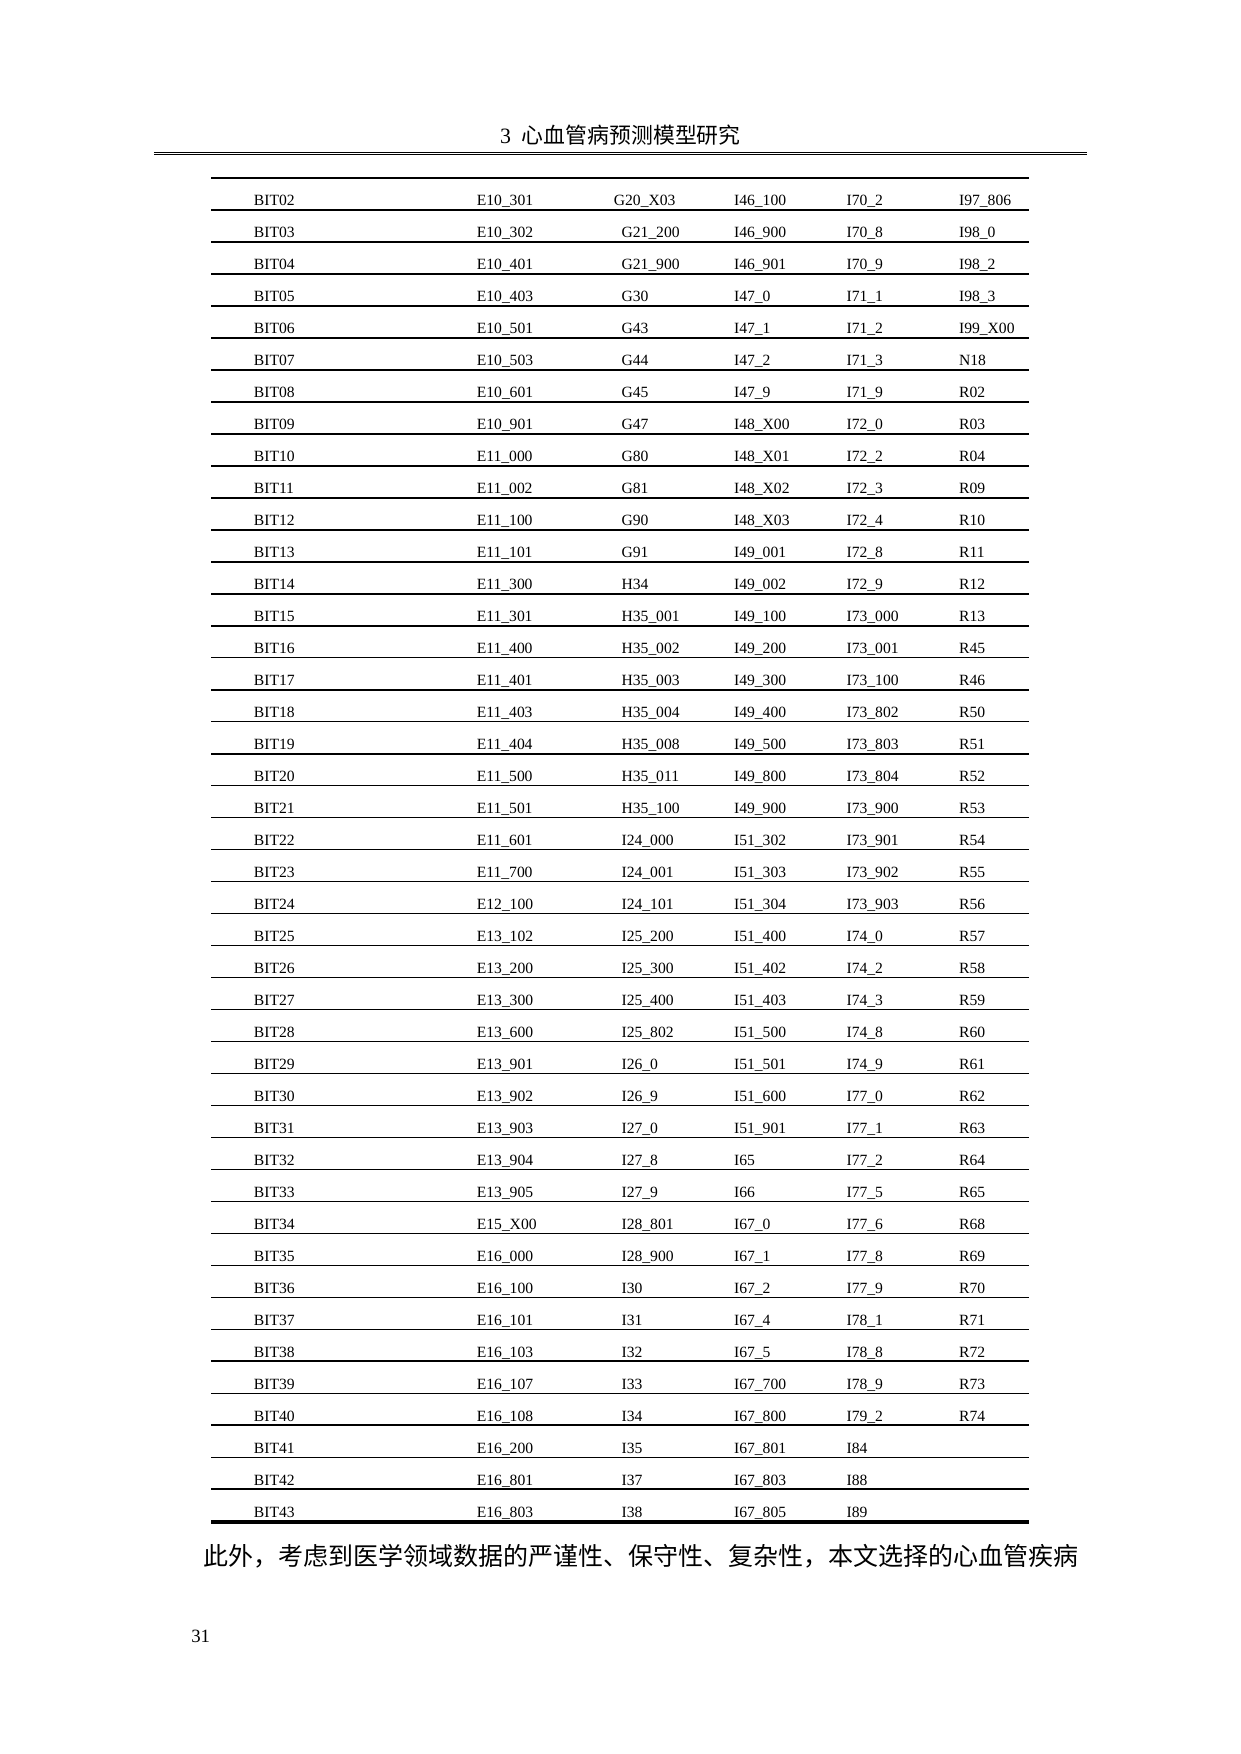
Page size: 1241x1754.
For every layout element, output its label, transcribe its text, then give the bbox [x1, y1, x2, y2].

table_cell BIT04 [211, 243, 434, 273]
table_cell R68 [916, 1202, 1029, 1232]
table_cell H35_001 [579, 595, 691, 625]
table_cell I49_200 [691, 627, 804, 657]
table_cell I25_200 [579, 914, 691, 945]
table_cell BIT17 [211, 658, 434, 689]
table_cell E13_905 [434, 1170, 579, 1201]
table_cell E16_200 [434, 1426, 579, 1456]
table_cell I77_5 [804, 1170, 916, 1201]
table_cell I67_5 [691, 1330, 804, 1360]
table_cell I73_000 [804, 595, 916, 625]
table_cell R61 [916, 1042, 1029, 1073]
table_cell BIT29 [211, 1042, 434, 1073]
table_cell I73_100 [804, 658, 916, 689]
table_cell H35_008 [579, 722, 691, 753]
table_cell E16_101 [434, 1298, 579, 1328]
table_cell BIT33 [211, 1170, 434, 1201]
table_cell R04 [916, 435, 1029, 465]
table_cell [916, 1490, 1029, 1520]
table_cell E11_401 [434, 658, 579, 689]
table_cell I65 [691, 1138, 804, 1168]
table_cell I71_2 [804, 307, 916, 337]
table_cell BIT28 [211, 1010, 434, 1041]
table_cell I67_0 [691, 1202, 804, 1232]
table_cell G45 [579, 371, 691, 401]
table_cell G80 [579, 435, 691, 465]
table_cell I67_801 [691, 1426, 804, 1456]
table_cell R54 [916, 818, 1029, 849]
table_cell R72 [916, 1330, 1029, 1360]
table_cell R58 [916, 946, 1029, 977]
table_cell E13_902 [434, 1074, 579, 1104]
table_cell I28_900 [579, 1234, 691, 1264]
table_cell I98_3 [916, 275, 1029, 305]
table_cell I49_001 [691, 531, 804, 561]
table_cell I51_501 [691, 1042, 804, 1073]
table_cell I24_101 [579, 882, 691, 913]
table_cell R11 [916, 531, 1029, 561]
table_cell E16_108 [434, 1394, 579, 1424]
table_cell I73_804 [804, 755, 916, 785]
table_cell R46 [916, 658, 1029, 689]
table_cell G20_X03 [579, 179, 691, 209]
table_cell BIT08 [211, 371, 434, 401]
table_cell G30 [579, 275, 691, 305]
table_cell I98_2 [916, 243, 1029, 273]
table_cell E10_302 [434, 211, 579, 241]
table_cell [916, 1426, 1029, 1456]
table_cell R12 [916, 563, 1029, 593]
table_cell I72_3 [804, 467, 916, 497]
table_cell BIT13 [211, 531, 434, 561]
table_cell E16_000 [434, 1234, 579, 1264]
table_cell BIT05 [211, 275, 434, 305]
table_cell I28_801 [579, 1202, 691, 1232]
table_cell I74_8 [804, 1010, 916, 1041]
table_cell BIT31 [211, 1106, 434, 1137]
table_cell R59 [916, 978, 1029, 1009]
table_cell I51_901 [691, 1106, 804, 1137]
table_cell E16_103 [434, 1330, 579, 1360]
table_cell I51_402 [691, 946, 804, 977]
table_cell I51_500 [691, 1010, 804, 1041]
table_cell I79_2 [804, 1394, 916, 1424]
table_cell E10_401 [434, 243, 579, 273]
table_cell E15_X00 [434, 1202, 579, 1232]
table_cell G21_200 [579, 211, 691, 241]
table_cell I74_0 [804, 914, 916, 945]
table_cell I35 [579, 1426, 691, 1456]
table_cell R55 [916, 850, 1029, 881]
table_cell BIT21 [211, 786, 434, 817]
table_cell G47 [579, 403, 691, 433]
table_cell E11_101 [434, 531, 579, 561]
table_cell I47_0 [691, 275, 804, 305]
table_cell R65 [916, 1170, 1029, 1201]
table_cell I48_X02 [691, 467, 804, 497]
table_cell E12_100 [434, 882, 579, 913]
table_cell I72_0 [804, 403, 916, 433]
table_cell R13 [916, 595, 1029, 625]
table_cell BIT24 [211, 882, 434, 913]
table_cell E13_600 [434, 1010, 579, 1041]
table_cell I78_1 [804, 1298, 916, 1328]
table_cell I33 [579, 1362, 691, 1392]
table_cell I70_8 [804, 211, 916, 241]
table_cell E13_200 [434, 946, 579, 977]
table_cell I71_3 [804, 339, 916, 369]
table_cell E11_100 [434, 499, 579, 529]
table_cell I73_901 [804, 818, 916, 849]
table_cell E11_500 [434, 755, 579, 785]
table_cell I89 [804, 1490, 916, 1520]
table_cell E10_601 [434, 371, 579, 401]
table_cell I38 [579, 1490, 691, 1520]
table_cell BIT32 [211, 1138, 434, 1168]
table_cell I25_400 [579, 978, 691, 1009]
table_cell I72_4 [804, 499, 916, 529]
table_cell R53 [916, 786, 1029, 817]
table_cell I73_802 [804, 691, 916, 721]
table_cell G21_900 [579, 243, 691, 273]
table_cell E11_400 [434, 627, 579, 657]
table_cell BIT02 [211, 179, 434, 209]
table_cell E11_501 [434, 786, 579, 817]
table_cell E11_002 [434, 467, 579, 497]
table_cell N18 [916, 339, 1029, 369]
table_cell BIT37 [211, 1298, 434, 1328]
table_cell BIT25 [211, 914, 434, 945]
table_cell I77_6 [804, 1202, 916, 1232]
table_cell I49_900 [691, 786, 804, 817]
table_cell I73_001 [804, 627, 916, 657]
table_cell R69 [916, 1234, 1029, 1264]
table_cell I47_9 [691, 371, 804, 401]
table_cell BIT10 [211, 435, 434, 465]
table_cell BIT15 [211, 595, 434, 625]
table_cell R09 [916, 467, 1029, 497]
table_cell BIT22 [211, 818, 434, 849]
table_cell R45 [916, 627, 1029, 657]
table_cell G81 [579, 467, 691, 497]
table_cell E10_501 [434, 307, 579, 337]
table_cell I24_001 [579, 850, 691, 881]
table_cell BIT39 [211, 1362, 434, 1392]
table_cell I70_2 [804, 179, 916, 209]
table_cell I26_0 [579, 1042, 691, 1073]
table_cell R10 [916, 499, 1029, 529]
table_cell I99_X00 [916, 307, 1029, 337]
table_cell R50 [916, 691, 1029, 721]
table_cell E11_300 [434, 563, 579, 593]
table_cell I77_2 [804, 1138, 916, 1168]
table_cell I67_4 [691, 1298, 804, 1328]
table_cell I27_8 [579, 1138, 691, 1168]
table_cell R64 [916, 1138, 1029, 1168]
table_cell R70 [916, 1266, 1029, 1296]
table_cell BIT38 [211, 1330, 434, 1360]
table_cell I72_2 [804, 435, 916, 465]
table_cell E11_404 [434, 722, 579, 753]
table_cell I51_304 [691, 882, 804, 913]
table_cell E13_300 [434, 978, 579, 1009]
table_cell G44 [579, 339, 691, 369]
table_cell BIT26 [211, 946, 434, 977]
table_cell BIT14 [211, 563, 434, 593]
table_cell BIT20 [211, 755, 434, 785]
table_cell E10_503 [434, 339, 579, 369]
table_cell BIT09 [211, 403, 434, 433]
table_cell I78_9 [804, 1362, 916, 1392]
table_cell R52 [916, 755, 1029, 785]
table_cell R63 [916, 1106, 1029, 1137]
table_cell R57 [916, 914, 1029, 945]
table_cell I77_9 [804, 1266, 916, 1296]
table_cell E11_403 [434, 691, 579, 721]
table_cell BIT43 [211, 1490, 434, 1520]
table_cell I67_800 [691, 1394, 804, 1424]
table_cell R60 [916, 1010, 1029, 1041]
table_cell I37 [579, 1458, 691, 1488]
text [153, 1536, 1087, 1572]
table_cell I24_000 [579, 818, 691, 849]
table_cell E11_000 [434, 435, 579, 465]
table_cell BIT35 [211, 1234, 434, 1264]
table_cell I98_0 [916, 211, 1029, 241]
table_cell I25_300 [579, 946, 691, 977]
table_cell R51 [916, 722, 1029, 753]
table_cell I51_600 [691, 1074, 804, 1104]
table_cell I74_9 [804, 1042, 916, 1073]
table_cell I73_902 [804, 850, 916, 881]
table_cell I49_100 [691, 595, 804, 625]
table_cell I84 [804, 1426, 916, 1456]
table_cell I27_0 [579, 1106, 691, 1137]
table_cell R71 [916, 1298, 1029, 1328]
table_cell E11_601 [434, 818, 579, 849]
table_cell H35_003 [579, 658, 691, 689]
table_cell R74 [916, 1394, 1029, 1424]
table_cell I48_X03 [691, 499, 804, 529]
table_cell I71_9 [804, 371, 916, 401]
table_cell I49_400 [691, 691, 804, 721]
table_cell I46_100 [691, 179, 804, 209]
table_cell I67_700 [691, 1362, 804, 1392]
table_cell [916, 1458, 1029, 1488]
table_cell I71_1 [804, 275, 916, 305]
table_cell BIT30 [211, 1074, 434, 1104]
table_cell I70_9 [804, 243, 916, 273]
table_cell I51_303 [691, 850, 804, 881]
table_cell BIT18 [211, 691, 434, 721]
table_cell I48_X00 [691, 403, 804, 433]
table_cell I78_8 [804, 1330, 916, 1360]
table_cell I67_2 [691, 1266, 804, 1296]
table_cell G43 [579, 307, 691, 337]
table_cell H35_004 [579, 691, 691, 721]
table_cell I46_901 [691, 243, 804, 273]
table_cell E16_801 [434, 1458, 579, 1488]
table_cell BIT06 [211, 307, 434, 337]
table_cell I74_3 [804, 978, 916, 1009]
table_cell BIT41 [211, 1426, 434, 1456]
table_cell H34 [579, 563, 691, 593]
table_cell BIT19 [211, 722, 434, 753]
table_cell H35_011 [579, 755, 691, 785]
table_cell I72_8 [804, 531, 916, 561]
table_cell BIT16 [211, 627, 434, 657]
table_cell I77_1 [804, 1106, 916, 1137]
table_cell I25_802 [579, 1010, 691, 1041]
table_cell E16_100 [434, 1266, 579, 1296]
table_cell I46_900 [691, 211, 804, 241]
table_cell E11_301 [434, 595, 579, 625]
table_cell I27_9 [579, 1170, 691, 1201]
table_cell I49_300 [691, 658, 804, 689]
table_cell BIT03 [211, 211, 434, 241]
table_cell H35_100 [579, 786, 691, 817]
table_cell G90 [579, 499, 691, 529]
table_cell BIT27 [211, 978, 434, 1009]
table_cell I51_400 [691, 914, 804, 945]
table_cell E13_903 [434, 1106, 579, 1137]
table_cell I74_2 [804, 946, 916, 977]
table_cell BIT40 [211, 1394, 434, 1424]
table_cell I97_806 [916, 179, 1029, 209]
table_cell I47_2 [691, 339, 804, 369]
table_cell I73_803 [804, 722, 916, 753]
table_cell G91 [579, 531, 691, 561]
table_cell BIT07 [211, 339, 434, 369]
table_cell I49_800 [691, 755, 804, 785]
table_cell I67_805 [691, 1490, 804, 1520]
table_cell I77_8 [804, 1234, 916, 1264]
table_cell I73_903 [804, 882, 916, 913]
table_cell R02 [916, 371, 1029, 401]
table_cell I34 [579, 1394, 691, 1424]
table_cell R56 [916, 882, 1029, 913]
table_cell BIT34 [211, 1202, 434, 1232]
table_cell I30 [579, 1266, 691, 1296]
table_cell E10_301 [434, 179, 579, 209]
table_cell E16_107 [434, 1362, 579, 1392]
table_cell E16_803 [434, 1490, 579, 1520]
table_cell I48_X01 [691, 435, 804, 465]
table_cell I72_9 [804, 563, 916, 593]
table_cell BIT23 [211, 850, 434, 881]
table_cell E10_403 [434, 275, 579, 305]
table_cell I67_1 [691, 1234, 804, 1264]
table_cell I77_0 [804, 1074, 916, 1104]
table_cell R03 [916, 403, 1029, 433]
table_cell I66 [691, 1170, 804, 1201]
table_cell I88 [804, 1458, 916, 1488]
table_cell I51_403 [691, 978, 804, 1009]
table_cell BIT11 [211, 467, 434, 497]
table_cell I47_1 [691, 307, 804, 337]
table_cell BIT42 [211, 1458, 434, 1488]
table_cell E13_102 [434, 914, 579, 945]
table_cell I73_900 [804, 786, 916, 817]
table_cell I31 [579, 1298, 691, 1328]
table_cell E13_904 [434, 1138, 579, 1168]
table_cell E11_700 [434, 850, 579, 881]
table_cell I67_803 [691, 1458, 804, 1488]
table_cell H35_002 [579, 627, 691, 657]
table_cell BIT12 [211, 499, 434, 529]
table_cell BIT36 [211, 1266, 434, 1296]
table_cell R73 [916, 1362, 1029, 1392]
table_cell I49_002 [691, 563, 804, 593]
table_cell I26_9 [579, 1074, 691, 1104]
table_cell I49_500 [691, 722, 804, 753]
table_cell I32 [579, 1330, 691, 1360]
table_cell R62 [916, 1074, 1029, 1104]
table_cell E10_901 [434, 403, 579, 433]
table_cell I51_302 [691, 818, 804, 849]
table_cell E13_901 [434, 1042, 579, 1073]
